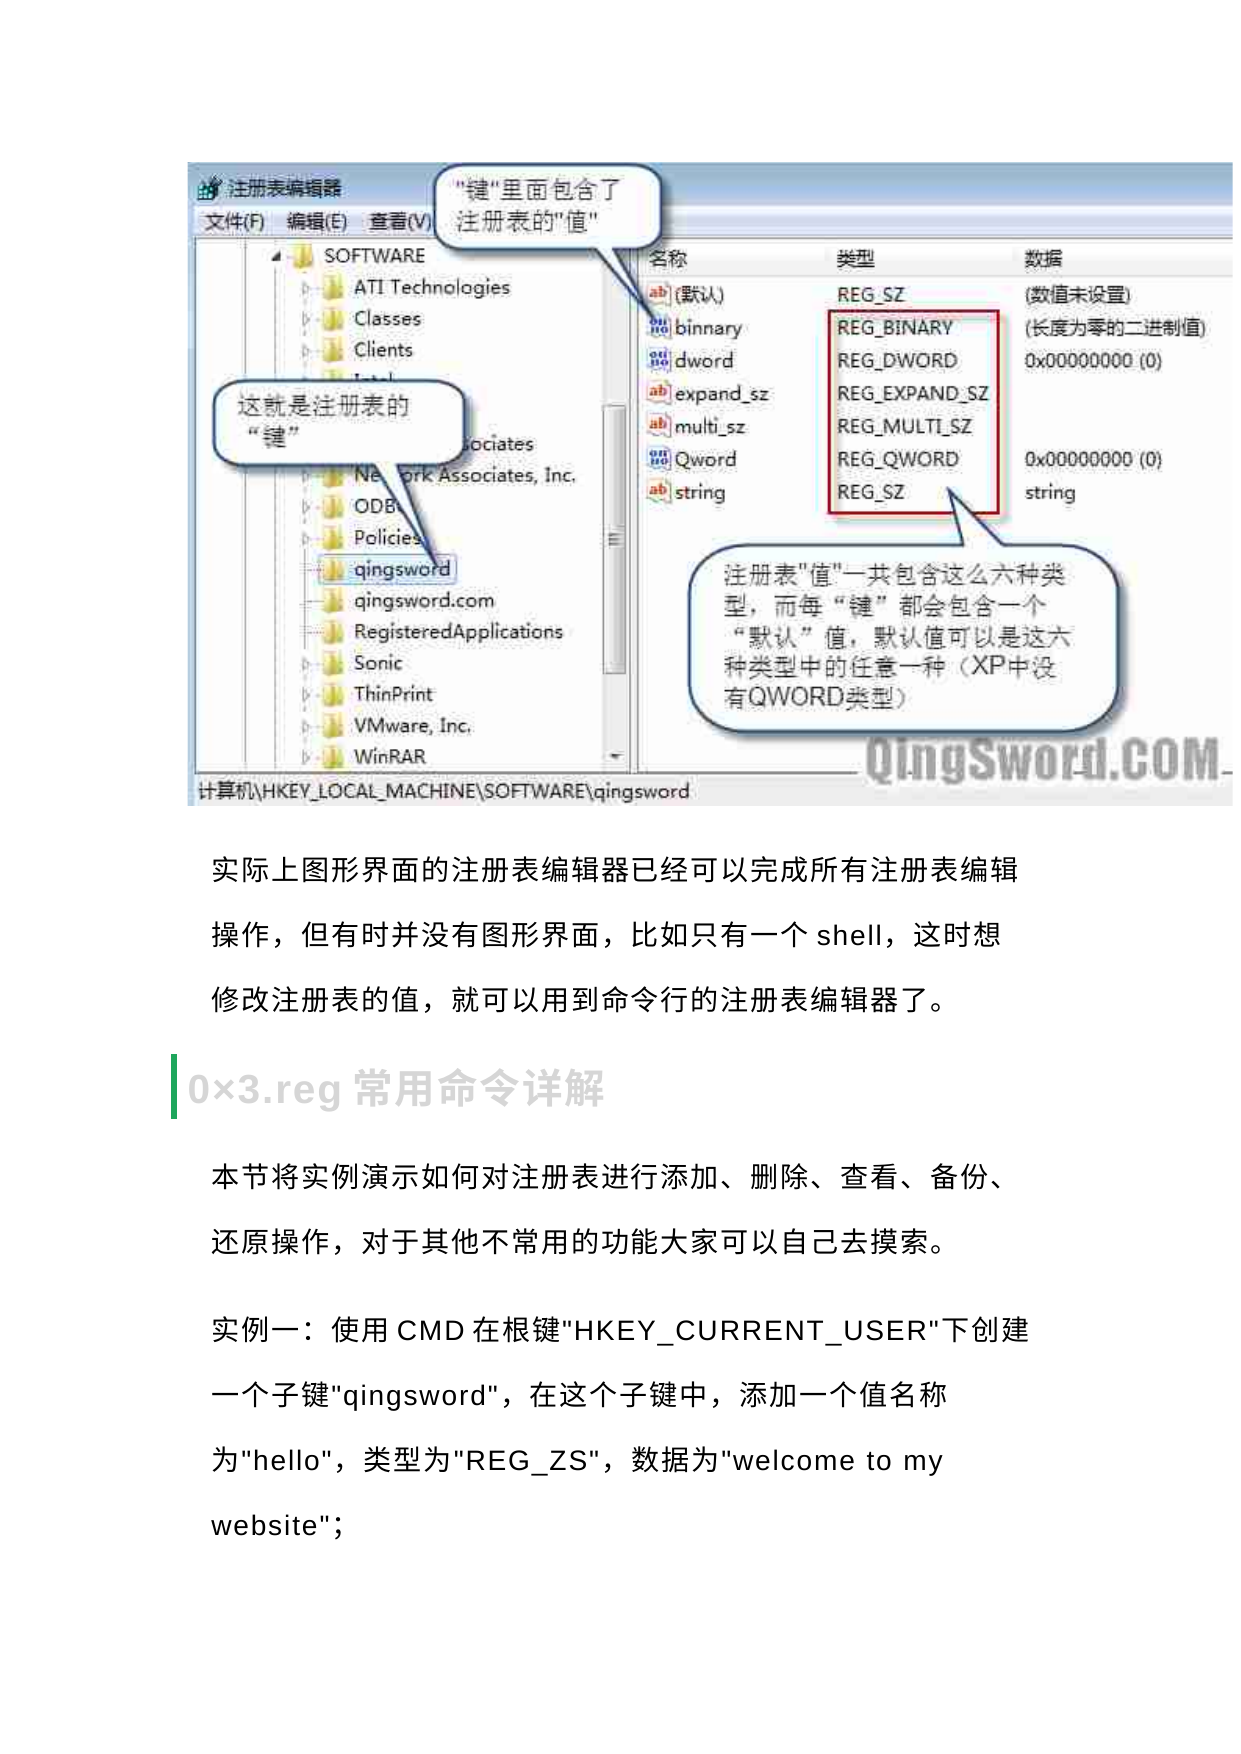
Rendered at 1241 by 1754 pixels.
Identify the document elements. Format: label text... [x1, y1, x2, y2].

text 本节将实例演示如何对注册表进行添加、删除、查看、备份、还原操作，对于其他不常用的功能大家可以自己去摸索。 [211, 1142, 1029, 1272]
text 0×3.reg常用命令详解 [177, 1054, 1053, 1119]
text 实际上图形界面的注册表编辑器已经可以完成所有注册表编辑操作，但有时并没有图形界面，比如只有一个shell，这时想修改注册表的值，就可以用到命令行的注册表编辑器了。 [211, 835, 1029, 1030]
text 实例一：使用CMD在根键"HKEY_CURRENT_USER"下创建一个子键"qingsword"，在这个子键中，添加一个值名称为"hello"，类型为"REG_ZS"，数据为"welcome to my website"； [211, 1296, 1029, 1556]
picture [187, 162, 1233, 806]
